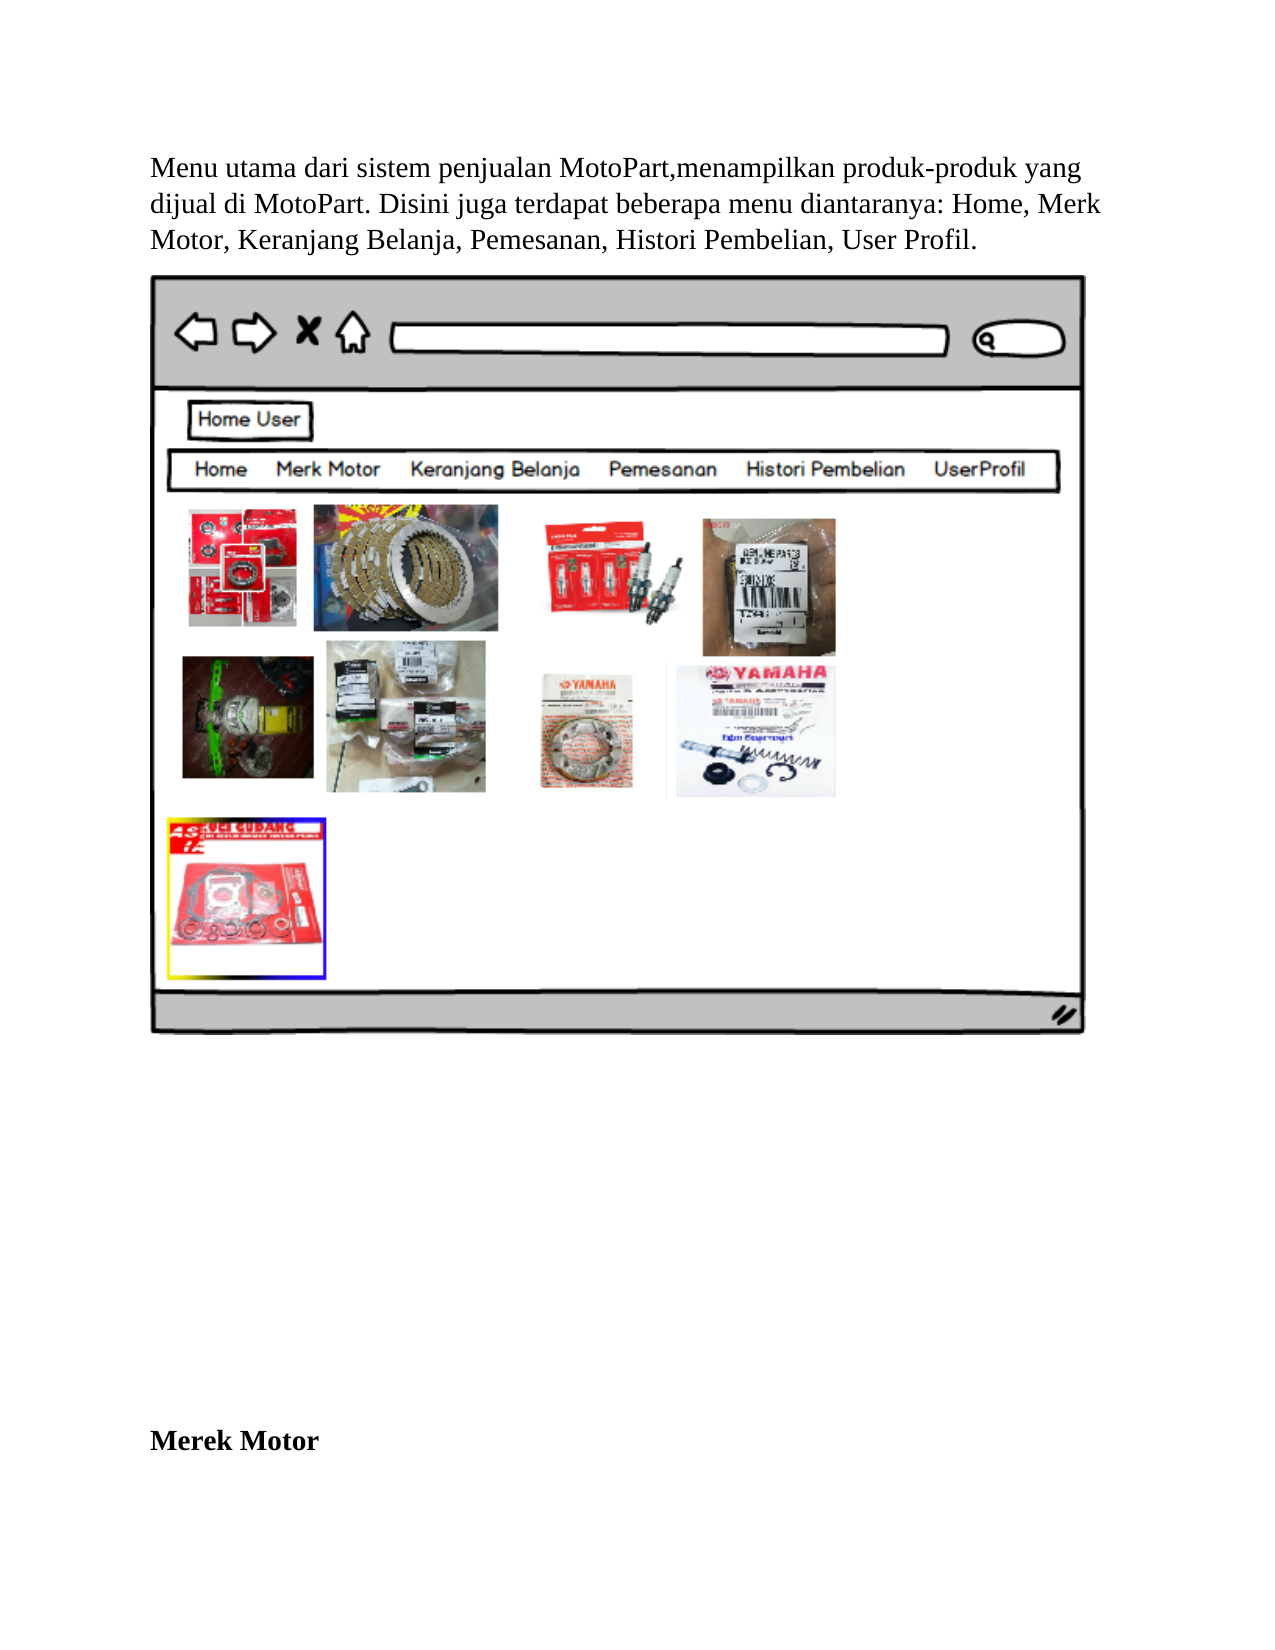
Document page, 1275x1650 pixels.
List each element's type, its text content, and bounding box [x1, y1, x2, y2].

text Merek Motor [150, 1423, 1125, 1457]
picture [150, 275, 1086, 1035]
text Menu utama dari sistem penjualan MotoPart,menampilkan produk-produk yang dijual di MotoPart. Disini juga terdapat beberapa menu diantaranya: Home, Merk Motor, Keranjang Belanja, Pemesanan, Histori Pembelian, User Profil. [150, 150, 1125, 256]
